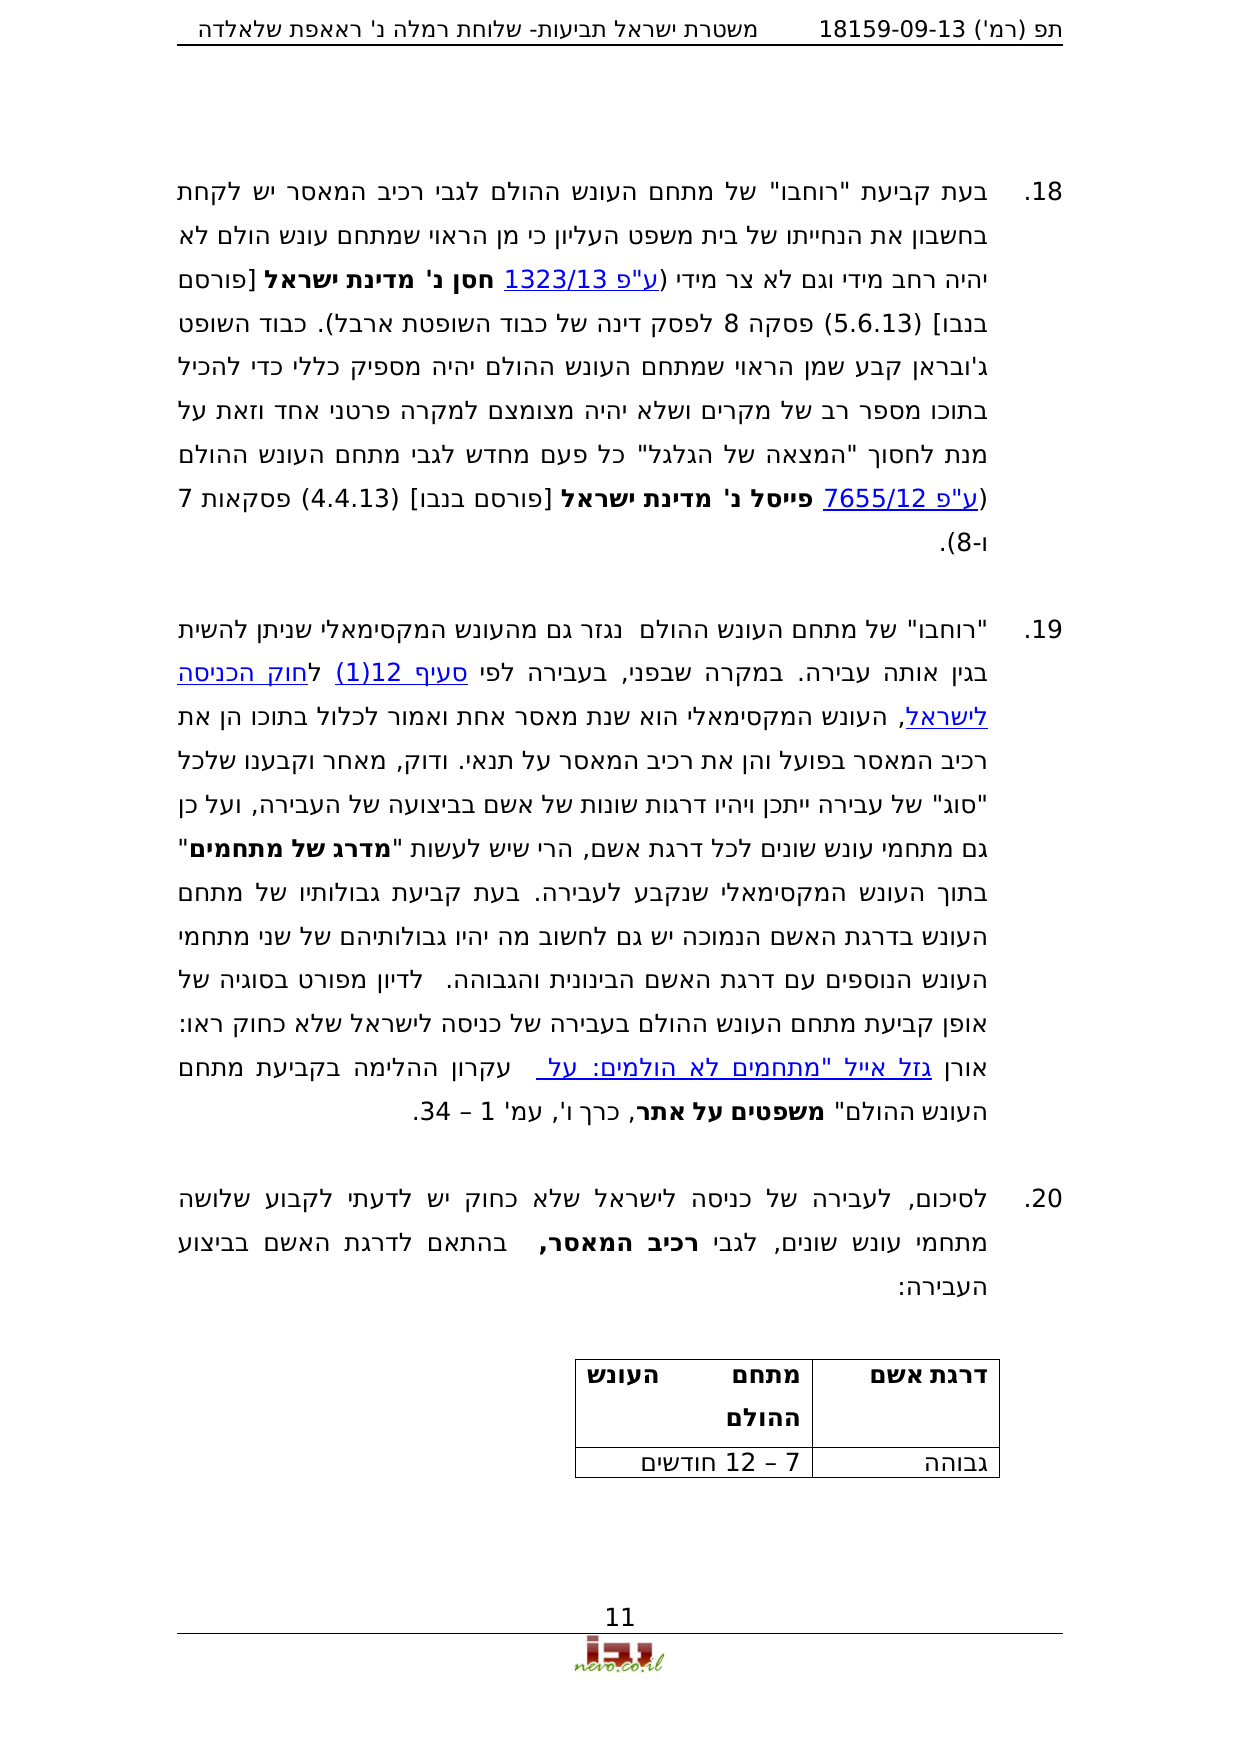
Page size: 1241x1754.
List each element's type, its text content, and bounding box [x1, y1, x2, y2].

text 18. בעת קביעת "רוחבו" של מתחם העונש ההולם לגבי רכיב המאסר יש לקחת בחשבון את הנחייתו של בית משפט העליון כי מן הראוי שמתחם עונש הולם לא יהיה רחב מידי וגם לא צר מידי (ע"פ 1323/13 חסן נ' מדינת ישראל [פורסם בנבו] (5.6.13) פסקה 8 לפסק דינה של כבוד השופטת ארבל). כבוד השופט ג'ובראן קבע שמן הראוי שמתחם העונש ההולם יהיה מספיק כללי כדי להכיל בתוכו מספר רב של מקרים ושלא יהיה מצומצם למקרה פרטני אחד וזאת על מנת לחסוך "המצאה של הגלגל" כל פעם מחדש לגבי מתחם העונש ההולם (ע"פ 7655/12 פייסל נ' מדינת ישראל [פורסם בנבו] (4.4.13) פסקאות 7 ו-8). [177, 177, 1063, 557]
picture [574, 1635, 666, 1673]
table_header דרגת אשם [813, 1360, 999, 1447]
table_cell גבוהה [813, 1448, 999, 1477]
text 19. "רוחבו" של מתחם העונש ההולם נגזר גם מהעונש המקסימאלי שניתן להשית בגין אותה עבירה. במקרה שבפני, בעבירה לפי סעיף 12(1) לחוק הכניסה לישראל, העונש המקסימאלי הוא שנת מאסר אחת ואמור לכלול בתוכו הן את רכיב המאסר בפועל והן את רכיב המאסר על תנאי. ודוק, מאחר וקבענו שלכל "סוג" של עבירה ייתכן ויהיו דרגות שונות של אשם בביצועה של העבירה, ועל כן גם מתחמי עונש שונים לכל דרגת אשם, הרי שיש לעשות "מדרג של מתחמים" בתוך העונש המקסימאלי שנקבע לעבירה. בעת קביעת גבולותיו של מתחם העונש בדרגת האשם הנמוכה יש גם לחשוב מה יהיו גבולותיהם של שני מתחמי העונש הנוספים עם דרגת האשם הבינונית והגבוהה. לדיון מפורט בסוגיה של אופן קביעת מתחם העונש ההולם בעבירה של כניסה לישראל שלא כחוק ראו: אורן גזל אייל "מתחמים לא הולמים: על עקרון ההלימה בקביעת מתחם העונש ההולם" משפטים על אתר, כרך ו', עמ' 1 – 34. [177, 615, 1063, 1126]
table_header מתחם העונש ההולם [576, 1360, 812, 1447]
table_cell 7 – 12 חודשים [576, 1448, 812, 1477]
text 20. לסיכום, לעבירה של כניסה לישראל שלא כחוק יש לדעתי לקבוע שלושה מתחמי עונש שונים, לגבי רכיב המאסר, בהתאם לדרגת האשם בביצוע העבירה: [177, 1184, 1063, 1301]
